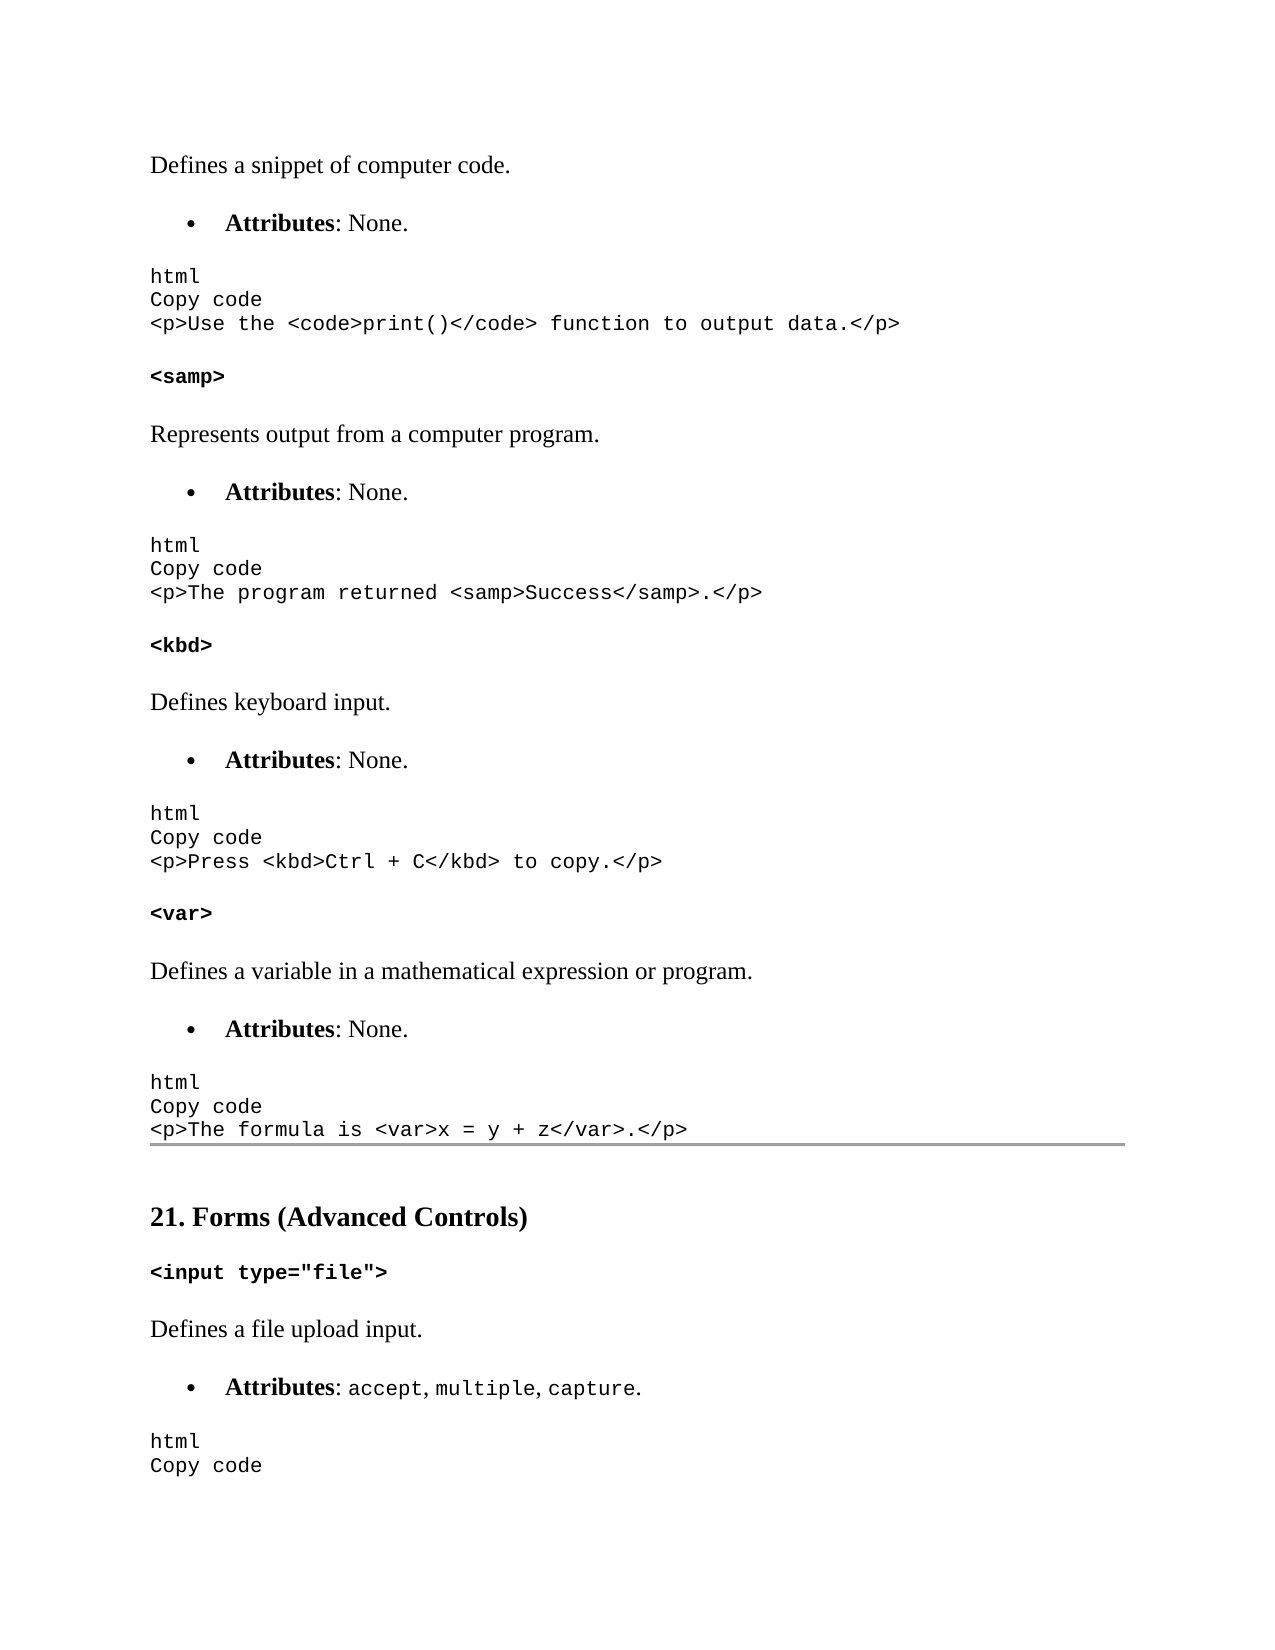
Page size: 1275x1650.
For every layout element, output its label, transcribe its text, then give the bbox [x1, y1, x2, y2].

text <p>Press <kbd>Ctrl + C</kbd> to copy.</p> [150, 851, 1125, 874]
text html [150, 803, 1125, 827]
text html [150, 1431, 1125, 1455]
text html [150, 266, 1125, 289]
text <input type="file"> [150, 1262, 1125, 1285]
text Defines a file upload input. [150, 1314, 1125, 1343]
text 21. Forms (Advanced Controls) [150, 1200, 1125, 1233]
list Attributes: None. [187, 1014, 1125, 1043]
text <p>The program returned <samp>Success</samp>.</p> [150, 582, 1125, 606]
text Copy code [150, 1455, 1125, 1478]
text <kbd> [150, 635, 1125, 658]
text Copy code [150, 1096, 1125, 1119]
list Attributes: accept, multiple, capture. [187, 1372, 1125, 1402]
text <samp> [150, 366, 1125, 389]
text Defines keyboard input. [150, 687, 1125, 716]
text Copy code [150, 827, 1125, 851]
text Represents output from a computer program. [150, 419, 1125, 447]
text html [150, 1072, 1125, 1096]
text html [150, 534, 1125, 558]
list Attributes: None. [187, 208, 1125, 237]
list Attributes: None. [187, 477, 1125, 505]
text Copy code [150, 558, 1125, 582]
text <p>Use the <code>print()</code> function to output data.</p> [150, 313, 1125, 337]
list Attributes: None. [187, 745, 1125, 774]
text Defines a variable in a mathematical expression or program. [150, 956, 1125, 985]
text Defines a snippet of computer code. [150, 150, 1125, 179]
text <var> [150, 903, 1125, 927]
text Copy code [150, 289, 1125, 313]
text <p>The formula is <var>x = y + z</var>.</p> [150, 1119, 1125, 1143]
